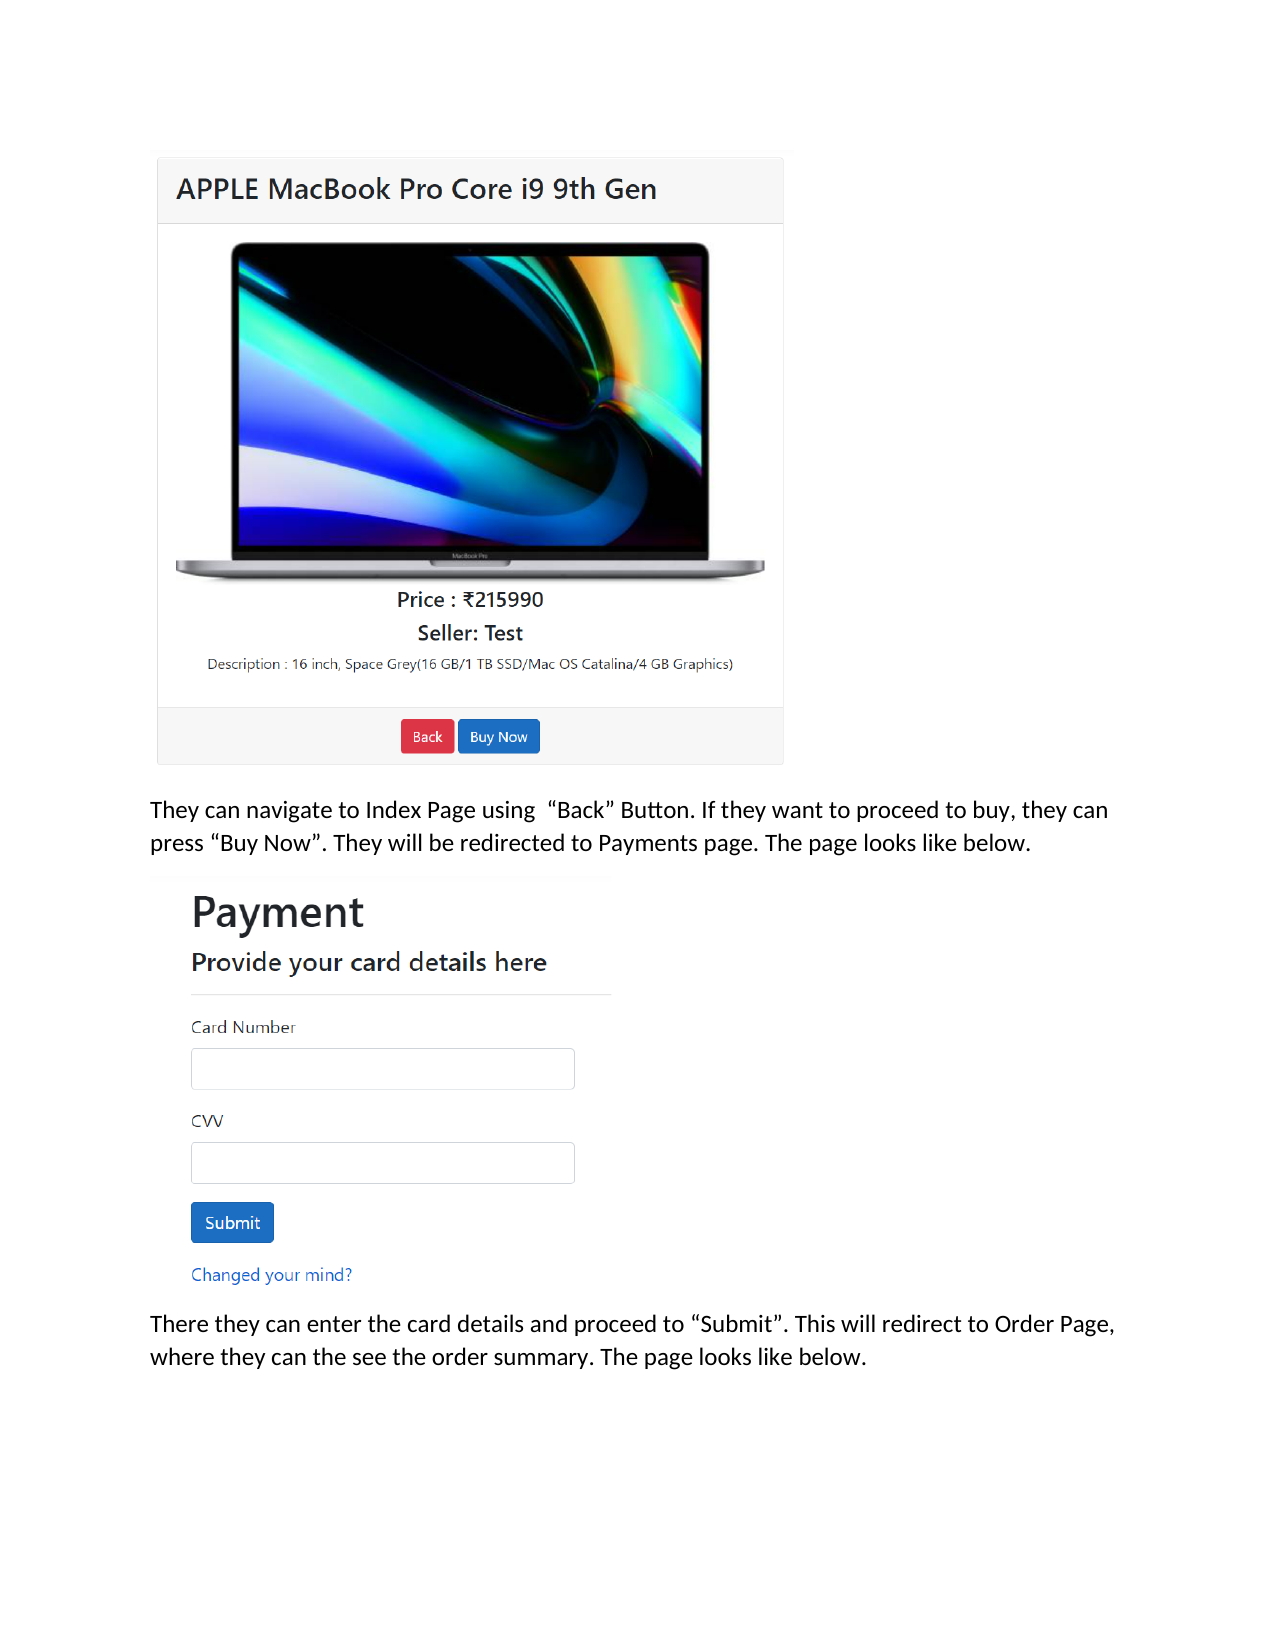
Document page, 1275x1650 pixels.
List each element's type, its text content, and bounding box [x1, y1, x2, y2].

picture [150, 150, 794, 775]
text There they can enter the card details and proceed to “Submit”. This will redirect to Order Page, where they can the see the order summary. The page looks like below. [150, 1308, 1125, 1371]
text They can navigate to Index Page using “Back” Button. If they want to proceed to buy, they can press “Buy Now”. They will be redirected to Payments page. The page looks like below. [150, 794, 1125, 857]
picture [150, 876, 612, 1289]
